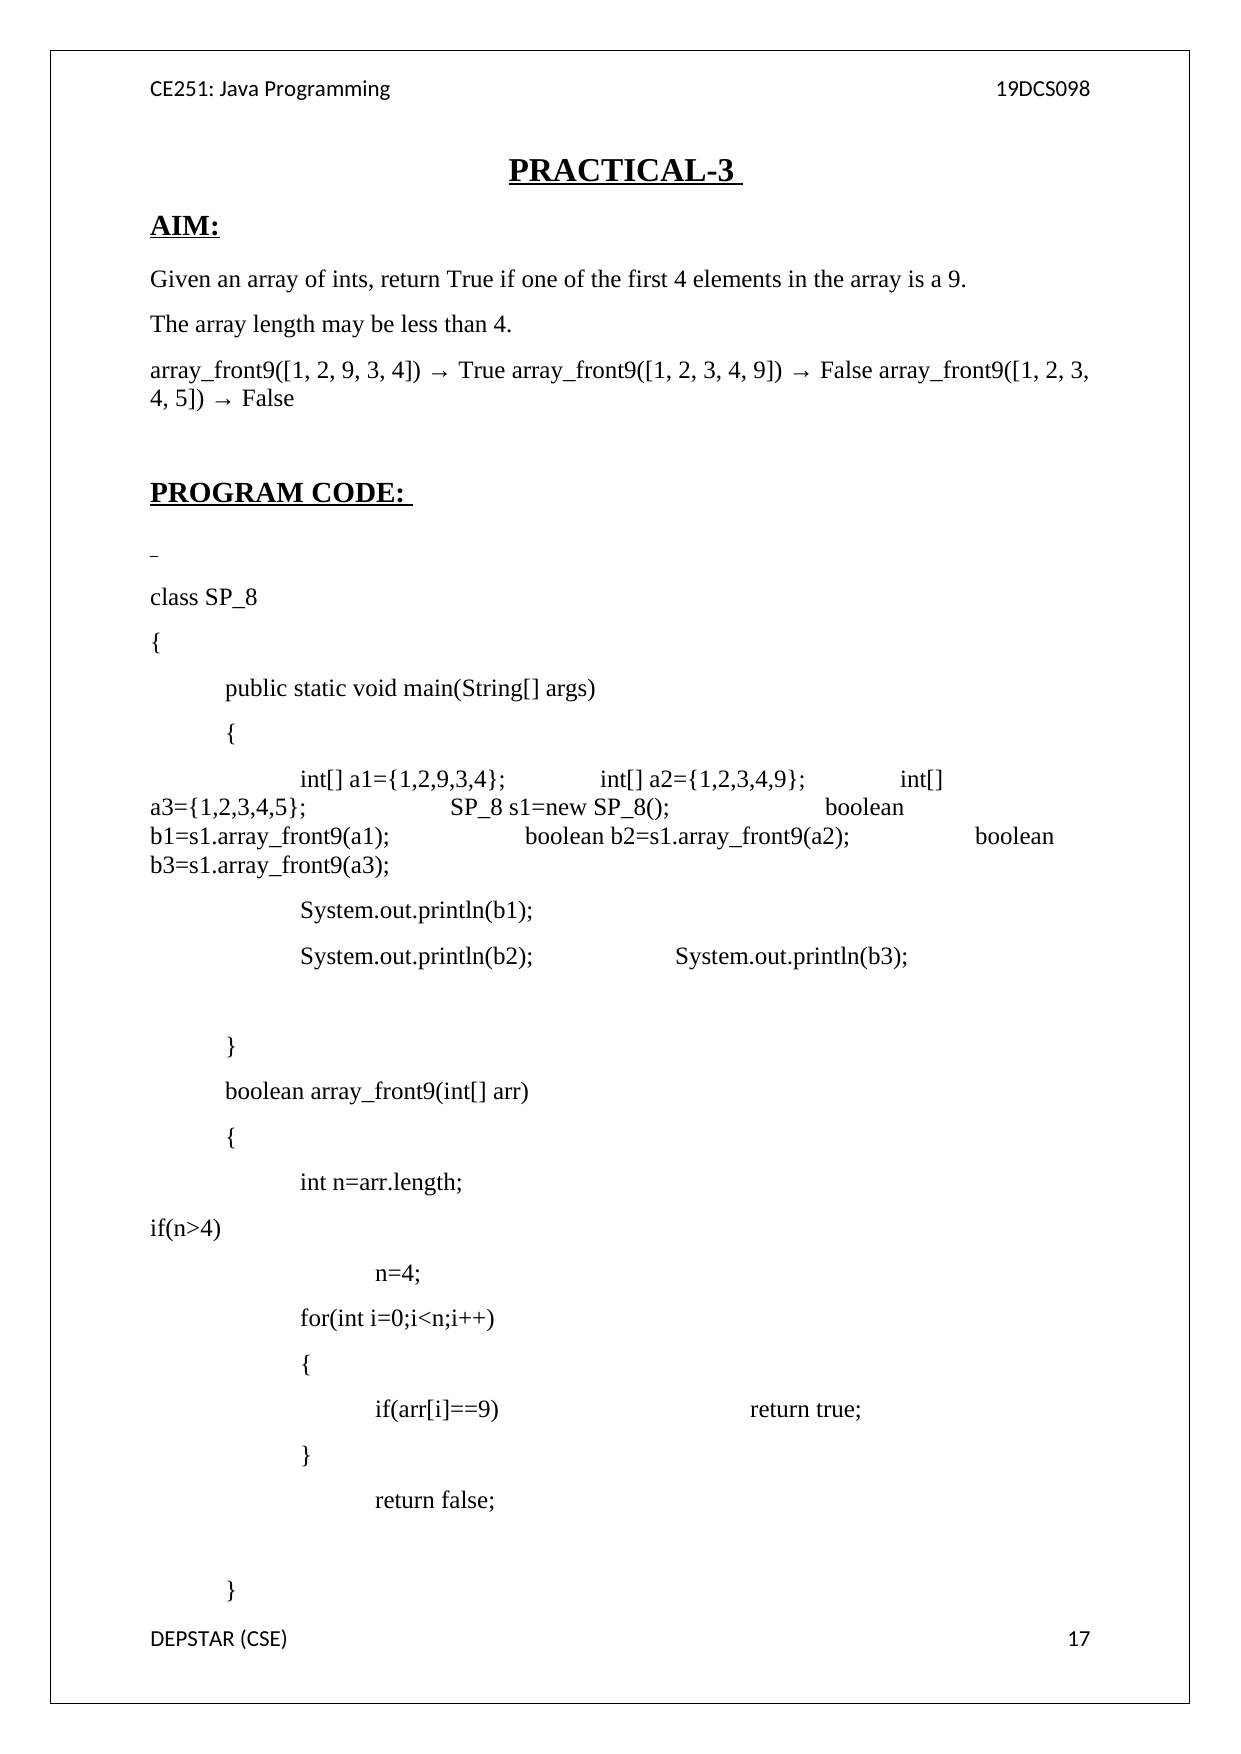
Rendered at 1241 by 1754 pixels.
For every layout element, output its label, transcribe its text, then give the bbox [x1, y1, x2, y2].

text int n=arr.length; [150, 1167, 1090, 1196]
text array_front9([1, 2, 9, 3, 4]) → True array_front9([1, 2, 3, 4, 9]) → False array_front9([1, 2, 3, 4, 5]) → False [150, 355, 1090, 412]
text n=4; [150, 1258, 1090, 1287]
text { [150, 627, 1090, 656]
text public static void main(String[] args) [150, 673, 1090, 702]
text int[] a1={1,2,9,3,4}; int[] a2={1,2,3,4,9}; int[] a3={1,2,3,4,5}; SP_8 s1=new SP_8(); boolean b1=s1.array_front9(a1); boolean b2=s1.array_front9(a2); boolean b3=s1.array_front9(a3); [150, 764, 1090, 879]
text { [150, 718, 1090, 747]
text } [150, 1031, 1090, 1060]
subtitle PRACTICAL-3 [152, 150, 1090, 188]
text if(arr[i]==9) return true; [150, 1394, 1090, 1423]
text if(n>4) [150, 1213, 1090, 1241]
text PROGRAM CODE: [150, 475, 1090, 509]
text return false; [150, 1485, 1090, 1514]
text AIM: [150, 208, 1090, 241]
text { [150, 1122, 1090, 1151]
text Given an array of ints, return True if one of the first 4 elements in the array is a 9. [150, 264, 1090, 293]
text class SP_8 [150, 582, 1090, 611]
text boolean array_front9(int[] arr) [150, 1076, 1090, 1105]
text } [150, 1575, 1090, 1604]
text { [150, 1349, 1090, 1378]
text for(int i=0;i<n;i++) [150, 1303, 1090, 1332]
text System.out.println(b1); [150, 895, 1090, 924]
text The array length may be less than 4. [150, 309, 1090, 338]
text } [150, 1440, 1090, 1468]
text System.out.println(b2); System.out.println(b3); [150, 941, 1090, 969]
